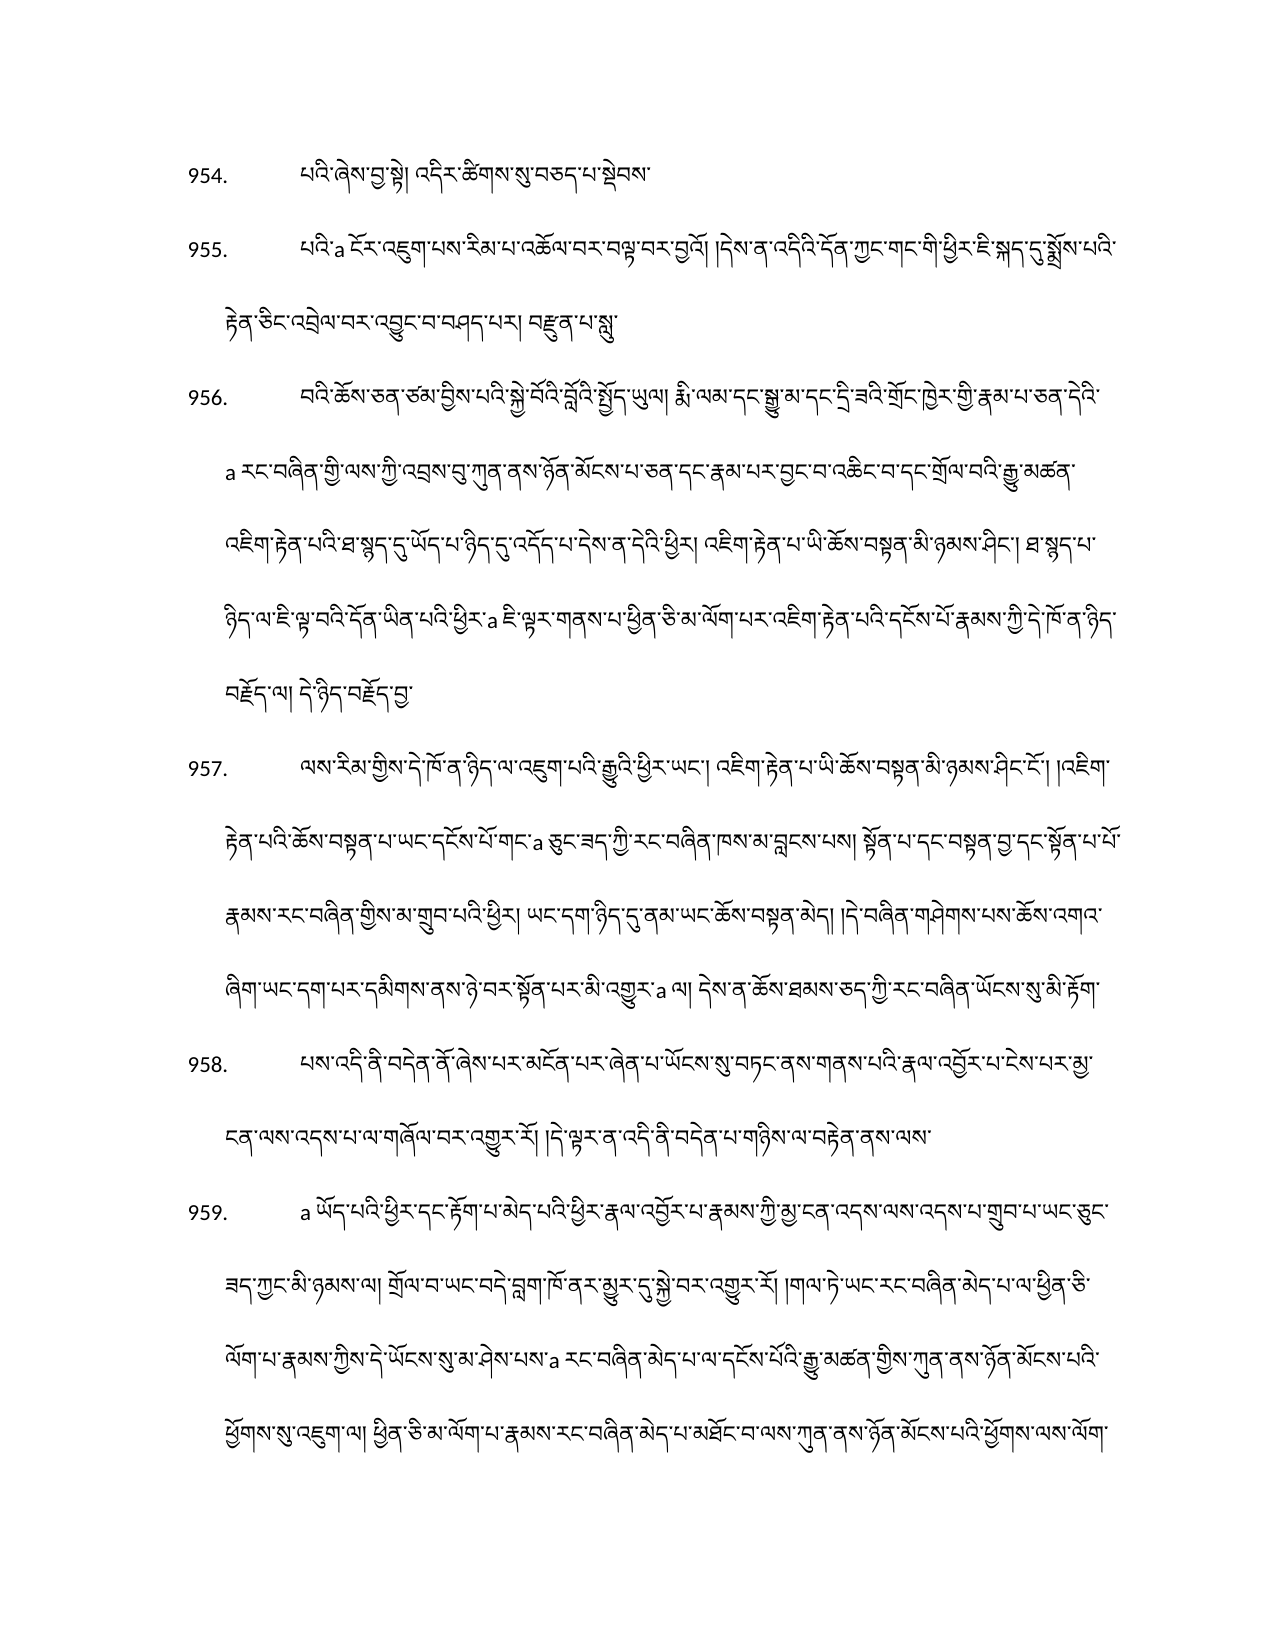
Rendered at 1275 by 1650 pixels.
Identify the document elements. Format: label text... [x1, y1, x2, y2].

list པའི་aངོར་འཇུག་པས་རིམ་པ་འཆོལ་བར་བལྟ་བར་བྱའོ། །དེས་ན་འདིའི་དོན་ཀྱང་གང་གི་ཕྱིར་ཇི་སྐད་དུ་སྨྲོས་པའི་རྟེན་ཅིང་འབྲེལ་བར་འབྱུང་བ་བཤད་པར། བརྫུན་པ་སླུ་ [187, 224, 1125, 363]
list པའི་ཞེས་བྱ་སྟེ། འདིར་ཚིགས་སུ་བཅད་པ་སྡེབས་ [187, 150, 1125, 214]
list ལས་རིམ་གྱིས་དེ་ཁོ་ན་ཉིད་ལ་འཇུག་པའི་རྒྱུའི་ཕྱིར་ཡང་། འཇིག་རྟེན་པ་ཡི་ཆོས་བསྟན་མི་ཉམས་ཤིང་ངོ་། །འཇིག་རྟེན་པའི་ཆོས་བསྟན་པ་ཡང་དངོས་པོ་གང་aཅུང་ཟད་ཀྱི་རང་བཞིན་ཁས་མ་བླངས་པས། སྟོན་པ་དང་བསྟན་བྱ་དང་སྟོན་པ་པོ་རྣམས་རང་བཞིན་གྱིས་མ་གྲུབ་པའི་ཕྱིར། ཡང་དག་ཉིད་དུ་ནམ་ཡང་ཆོས་བསྟན་མེད། །དེ་བཞིན་གཤེགས་པས་ཆོས་འགའ་ཞིག་ཡང་དག་པར་དམིགས་ནས་ཉེ་བར་སྟོན་པར་མི་འགྱུར་aལ། དེས་ན་ཆོས་ཐམས་ཅད་ཀྱི་རང་བཞིན་ཡོངས་སུ་མི་རྟོག་ [187, 742, 1125, 1029]
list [187, 1187, 1125, 1473]
list པས་འདི་ནི་བདེན་ནོ་ཞེས་པར་མངོན་པར་ཞེན་པ་ཡོངས་སུ་བཏང་ནས་གནས་པའི་རྣལ་འབྱོར་པ་ངེས་པར་མྱ་ངན་ལས་འདས་པ་ལ་གཞོལ་བར་འགྱུར་རོ། །དེ་ལྟར་ན་འདི་ནི་བདེན་པ་གཉིས་ལ་བརྟེན་ནས་ལས་ [187, 1039, 1125, 1177]
list བའི་ཆོས་ཅན་ཙམ་བྱིས་པའི་སྐྱེ་བོའི་བློའི་སྤྱོད་ཡུལ། རྨི་ལམ་དང་སྒྱུ་མ་དང་དྲི་ཟའི་གྲོང་ཁྱེར་གྱི་རྣམ་པ་ཅན་དེའི་aརང་བཞིན་གྱི་ལས་ཀྱི་འབྲས་བུ་ཀུན་ནས་ཉོན་མོངས་པ་ཅན་དང་རྣམ་པར་བྱང་བ་འཆིང་བ་དང་གྲོལ་བའི་རྒྱུ་མཚན་འཇིག་རྟེན་པའི་ཐ་སྙད་དུ་ཡོད་པ་ཉིད་དུ་འདོད་པ་དེས་ན་དེའི་ཕྱིར། འཇིག་རྟེན་པ་ཡི་ཆོས་བསྟན་མི་ཉམས་ཤིང་། ཐ་སྙད་པ་ཉིད་ལ་ཇི་ལྟ་བའི་དོན་ཡིན་པའི་ཕྱིར་aཇི་ལྟར་གནས་པ་ཕྱིན་ཅི་མ་ལོག་པར་འཇིག་རྟེན་པའི་དངོས་པོ་རྣམས་ཀྱི་དེ་ཁོ་ན་ཉིད་བརྗོད་ལ། དེ་ཉིད་བརྗོད་བྱ་ [187, 372, 1125, 733]
